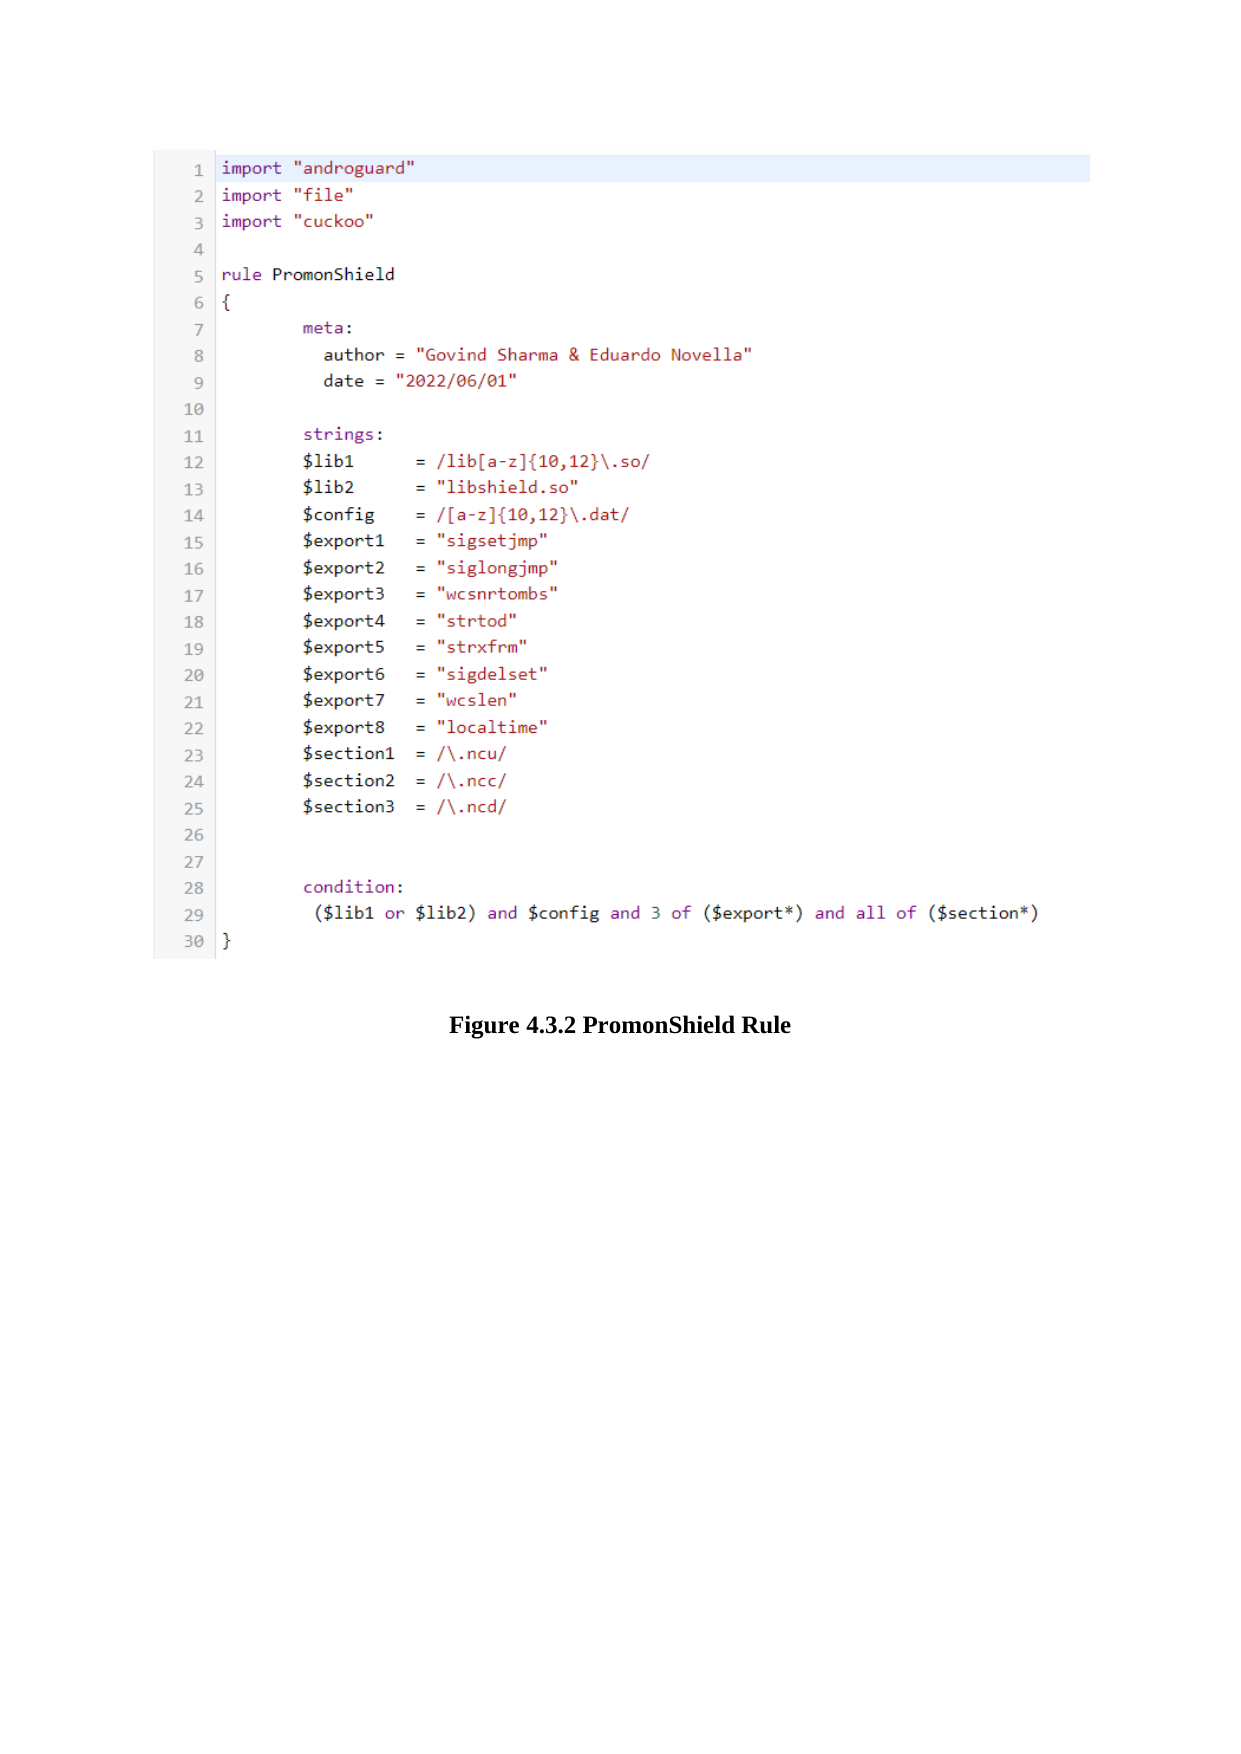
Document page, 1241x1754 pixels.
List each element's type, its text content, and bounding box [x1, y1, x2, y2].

picture [150, 150, 1091, 959]
